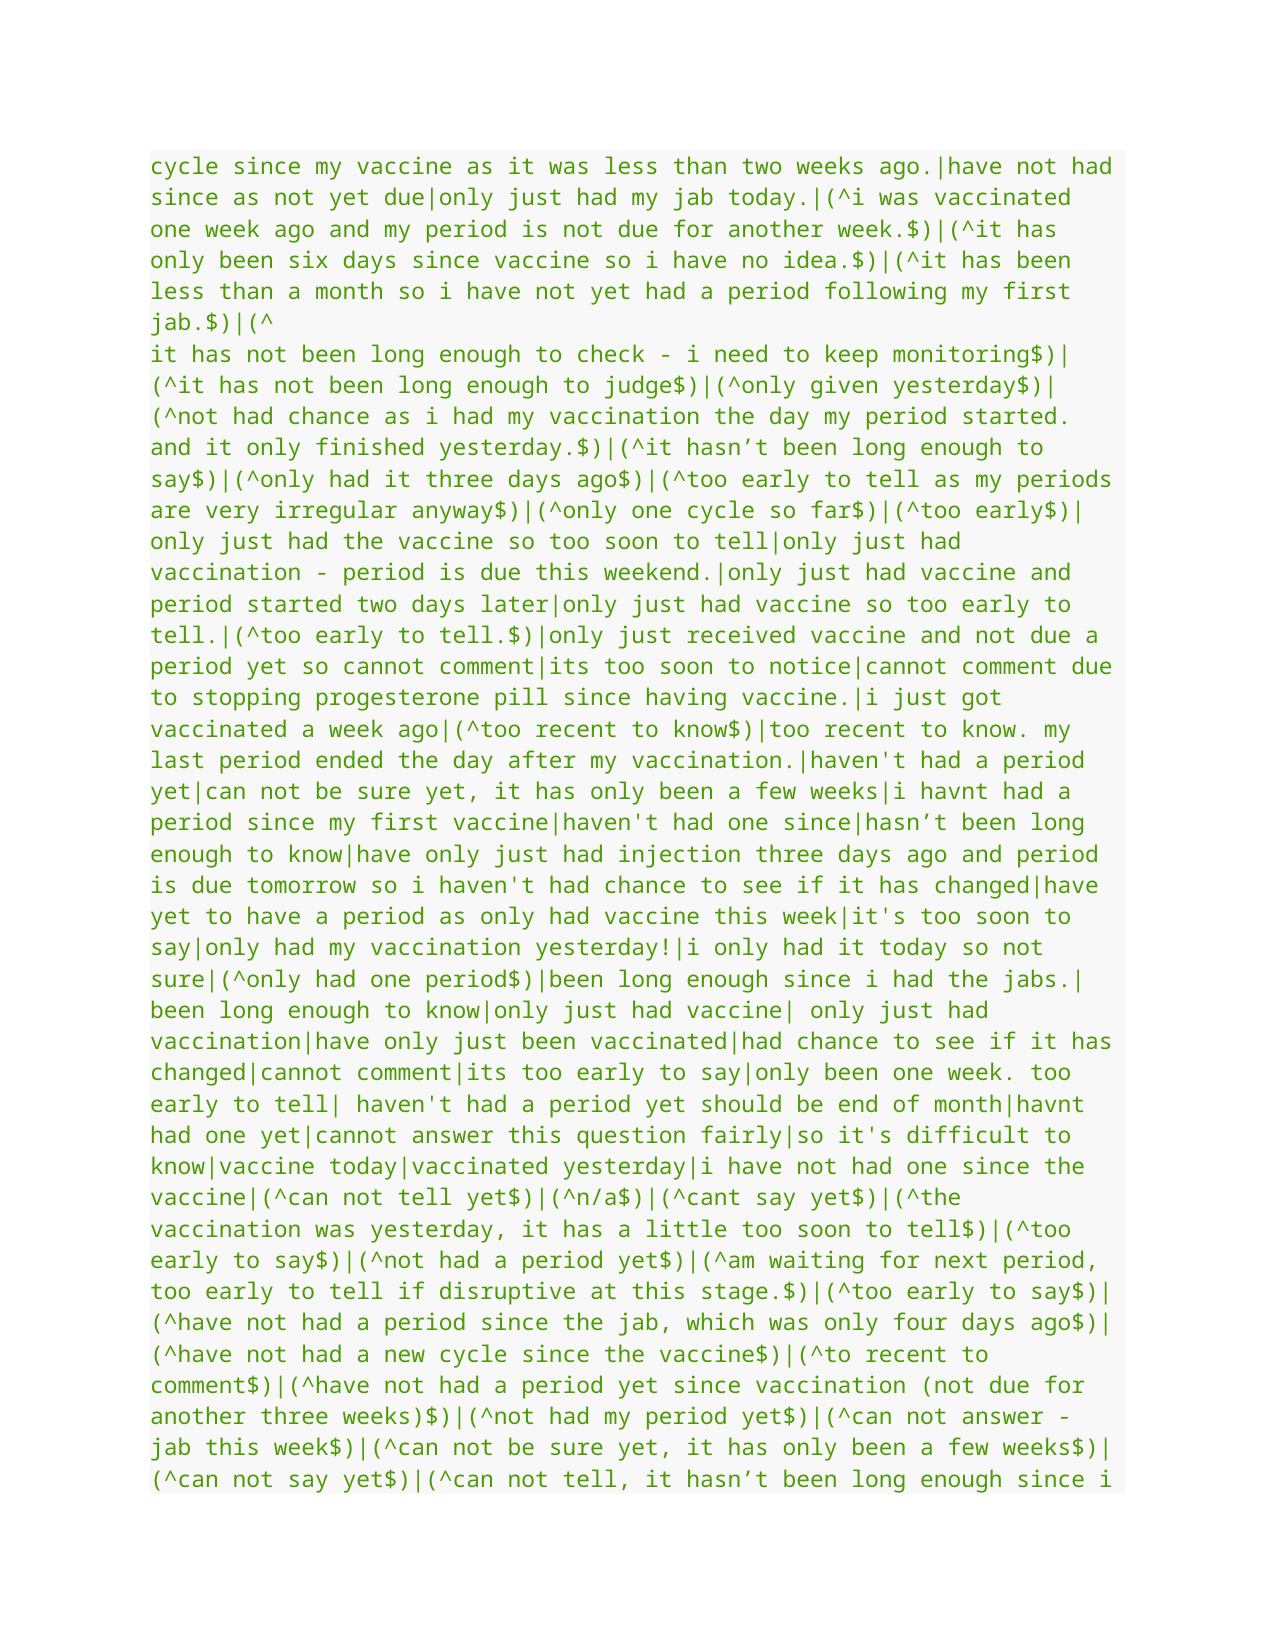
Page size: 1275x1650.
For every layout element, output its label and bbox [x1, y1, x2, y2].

text [150, 150, 1125, 1494]
